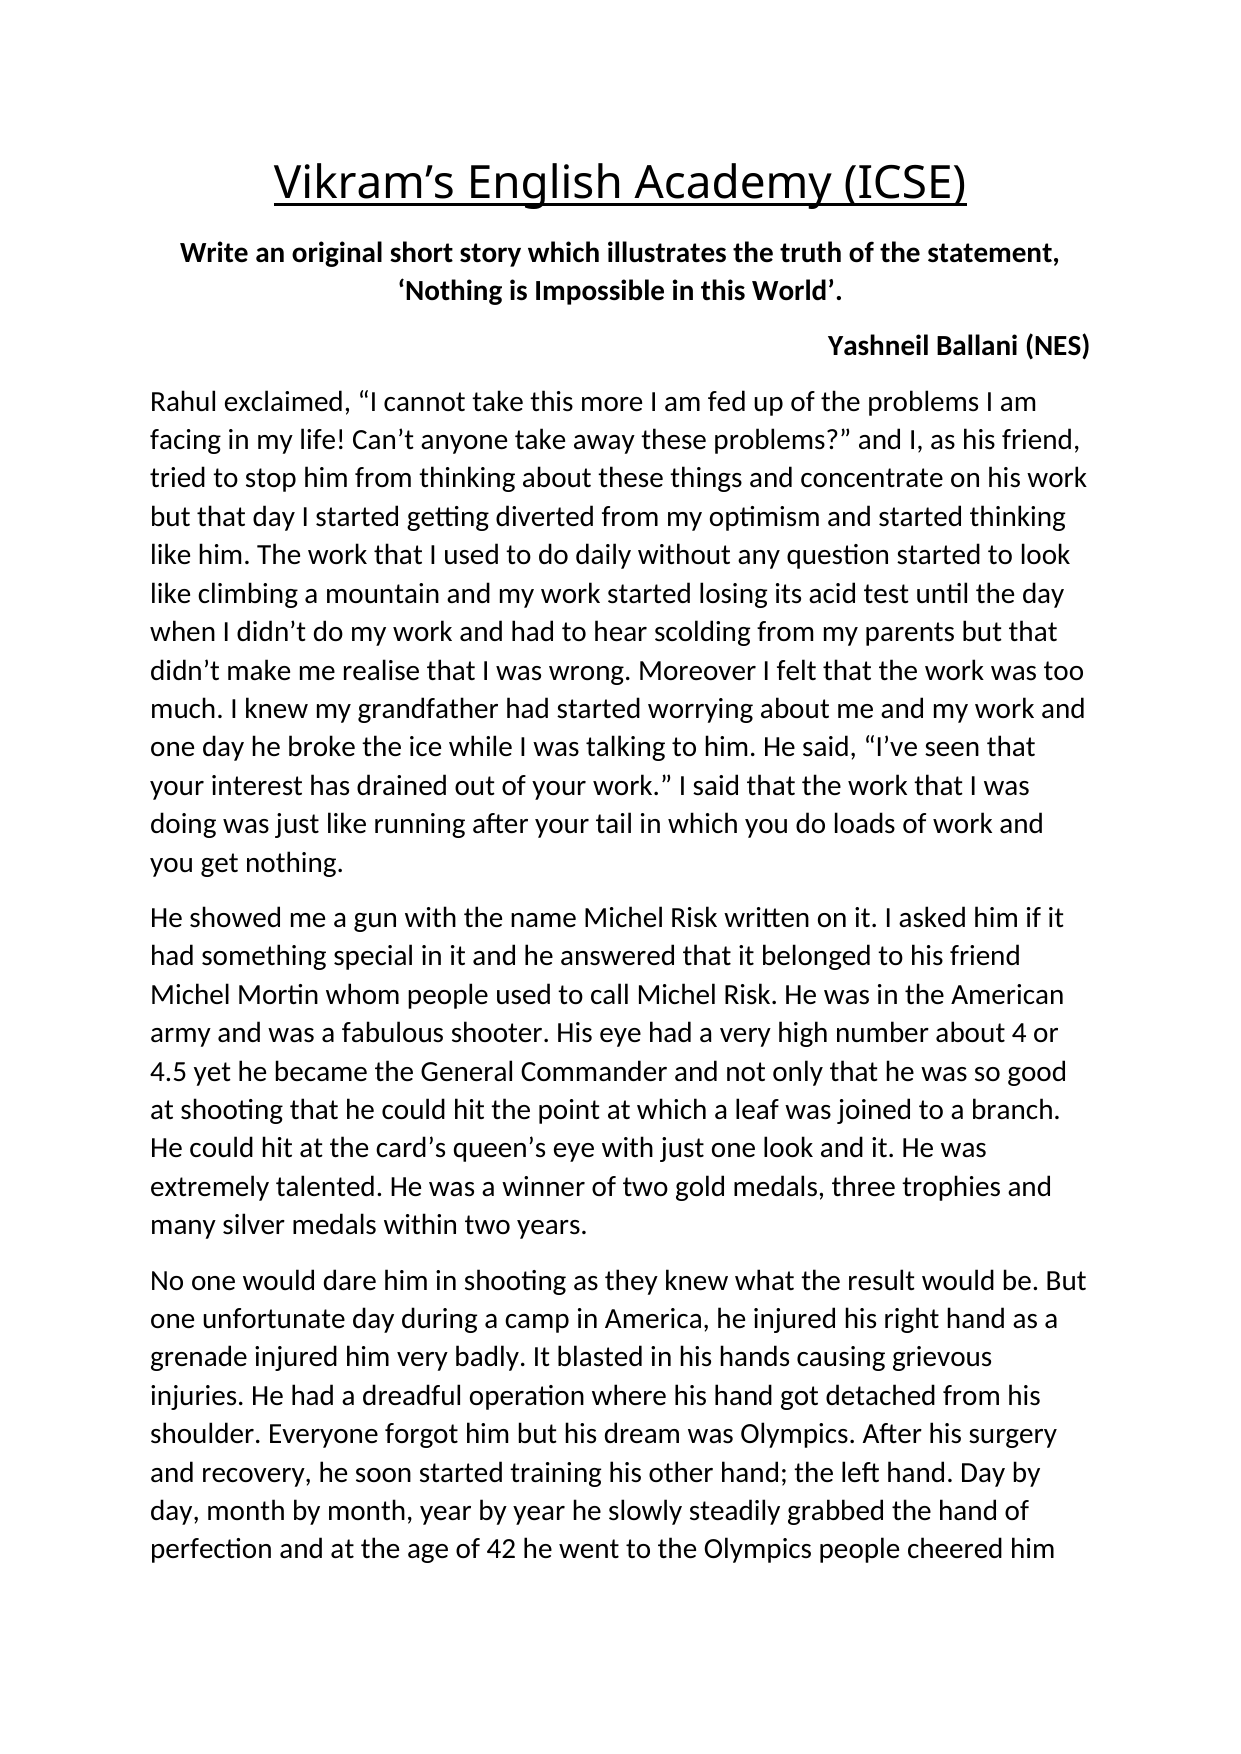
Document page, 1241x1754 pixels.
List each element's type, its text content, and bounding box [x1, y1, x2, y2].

text Write an original short story which illustrates the truth of the statement, ‘Nothing is Impossible in this World’. [150, 234, 1090, 308]
text Rahul exclaimed, “I cannot take this more I am fed up of the problems I am facing in my life! Can’t anyone take away these problems?” and I, as his friend, tried to stop him from thinking about these things and concentrate on his work but that day I started getting diverted from my optimism and started thinking like him. The work that I used to do daily without any question started to look like climbing a mountain and my work started losing its acid test until the day when I didn’t do my work and had to hear scolding from my parents but that didn’t make me realise that I was wrong. Moreover I felt that the work was too much. I knew my grandfather had started worrying about me and my work and one day he broke the ice while I was talking to him. He said, “I’ve seen that your interest has drained out of your work.” I said that the work that I was doing was just like running after your tail in which you do loads of work and you get nothing. [150, 383, 1090, 879]
text Vikram’s English Academy (ICSE) [150, 150, 1090, 212]
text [150, 1262, 1090, 1566]
text He showed me a gun with the name Michel Risk written on it. I asked him if it had something special in it and he answered that it belonged to his friend Michel Mortin whom people used to call Michel Risk. He was in the American army and was a fabulous shooter. His eye had a very high number about 4 or 4.5 yet he became the General Commander and not only that he was so good at shooting that he could hit the point at which a leaf was joined to a branch. He could hit at the card’s queen’s eye with just one look and it. He was extremely talented. He was a winner of two gold medals, three trophies and many silver medals within two years. [150, 899, 1090, 1242]
text Yashneil Ballani (NES) [150, 327, 1090, 363]
